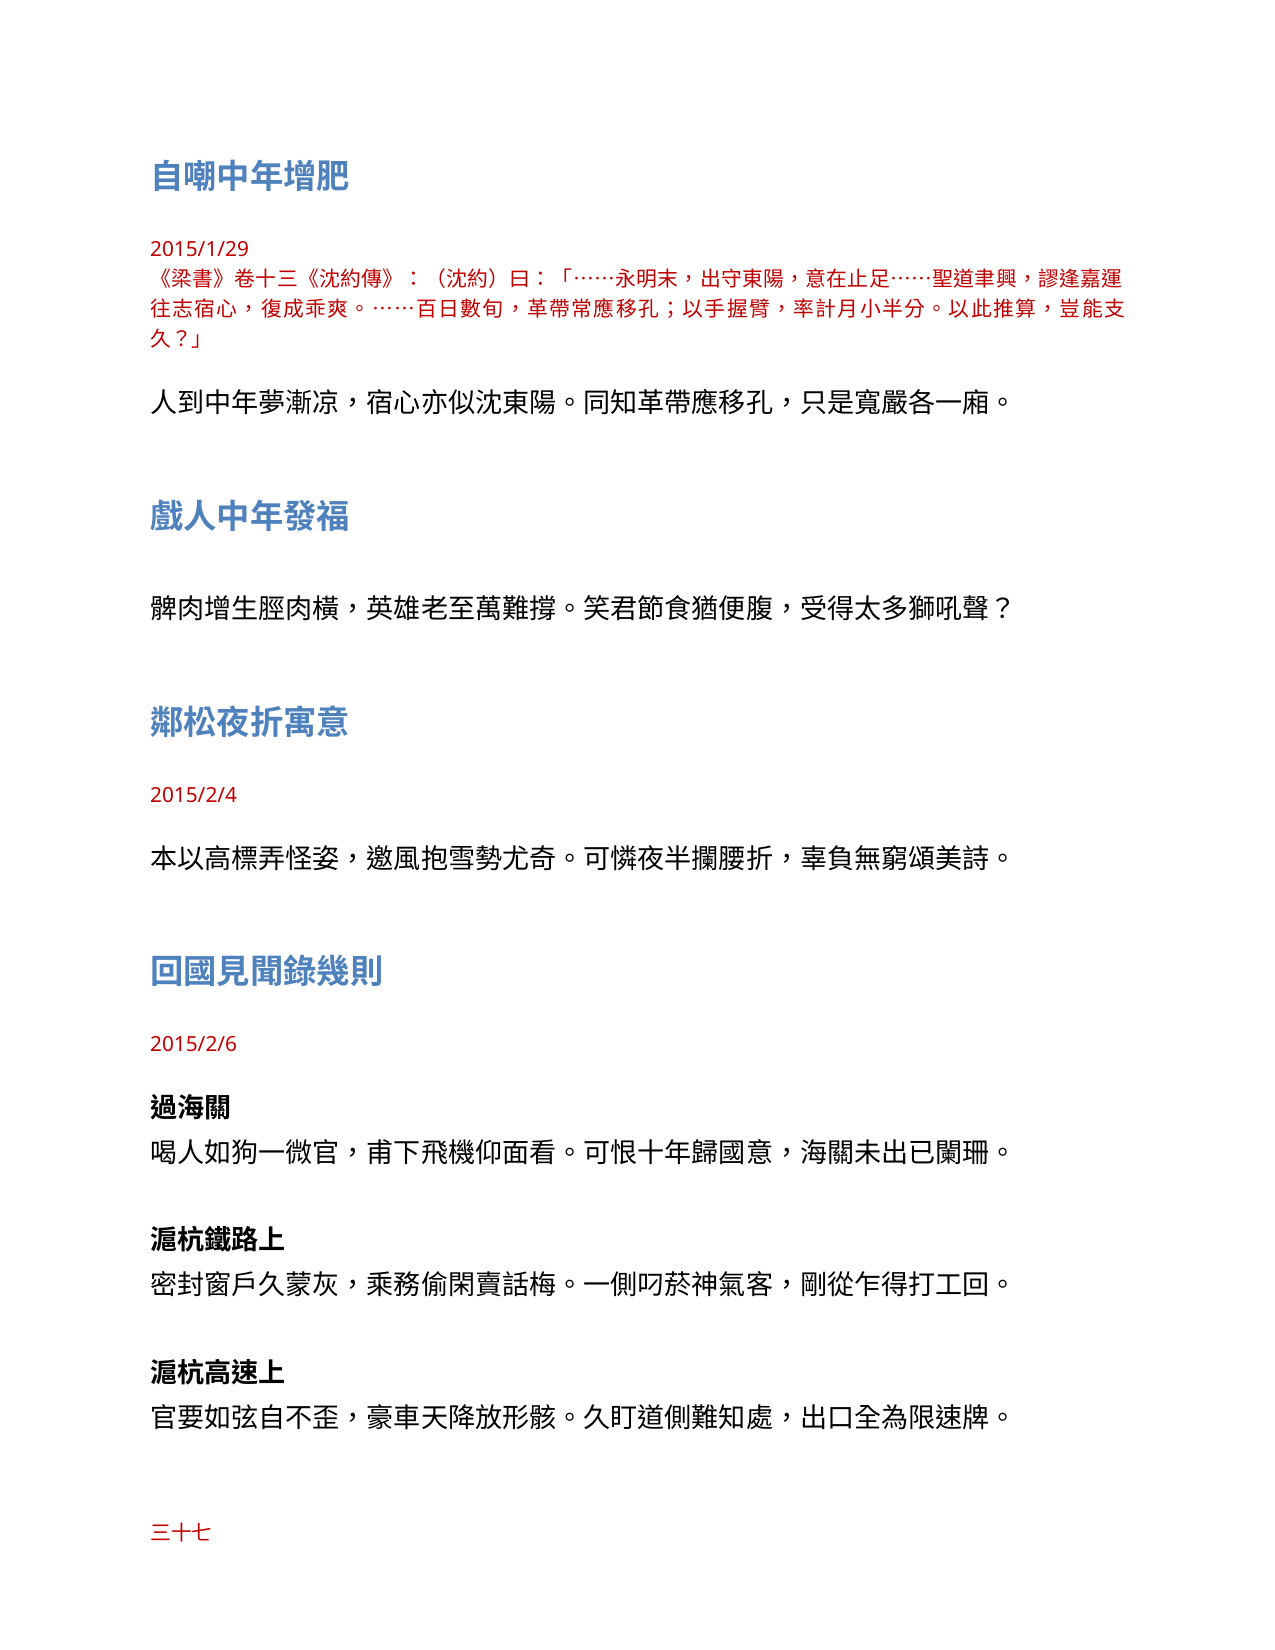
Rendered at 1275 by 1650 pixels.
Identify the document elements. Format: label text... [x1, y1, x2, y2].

text 人到中年夢漸凉，宿心亦似沈東陽。同知革帶應移孔，只是寬嚴各一廂。 [150, 381, 1125, 421]
subtitle 鄰松夜折寓意 [150, 696, 1125, 744]
text 《梁書》卷十三《沈約傳》：（沈約）曰：「……永明末，出守東陽，意在止足……聖道聿興，謬逢嘉運，往志宿心，復成乖爽。……百日數旬，革帶常應移孔；以手握臂，率計月小半分。以此推算，豈能支久？」 [150, 262, 1125, 353]
text 官要如弦自不歪，豪車天降放形骸。久盯道側難知處，出口全為限速牌。 [150, 1396, 1125, 1435]
text 喝人如狗一微官，甫下飛機仰面看。可恨十年歸國意，海關未出已闌珊。 [150, 1131, 1125, 1170]
text 2015/1/29 [150, 234, 1125, 262]
subtitle 回國見聞錄幾則 [150, 945, 1125, 993]
text 髀肉增生脛肉橫，英雄老至萬難撐。笑君節食猶便腹，受得太多獅吼聲？ [150, 587, 1125, 627]
text 滬杭高速上 [150, 1351, 1125, 1390]
subtitle 戲人中年發福 [150, 490, 1125, 538]
text 密封窗戶久蒙灰，乘務偷閑賣話梅。一側叼菸神氣客，剛從乍得打工回。 [150, 1263, 1125, 1303]
subtitle 自嘲中年增肥 [150, 150, 1125, 198]
text 本以高標弄怪姿，邀風抱雪勢尤奇。可憐夜半攔腰折，辜負無窮頌美詩。 [150, 837, 1125, 876]
text 滬杭鐵路上 [150, 1218, 1125, 1257]
text 2015/2/6 [150, 1029, 1125, 1057]
text 2015/2/4 [150, 780, 1125, 808]
text 過海關 [150, 1086, 1125, 1125]
